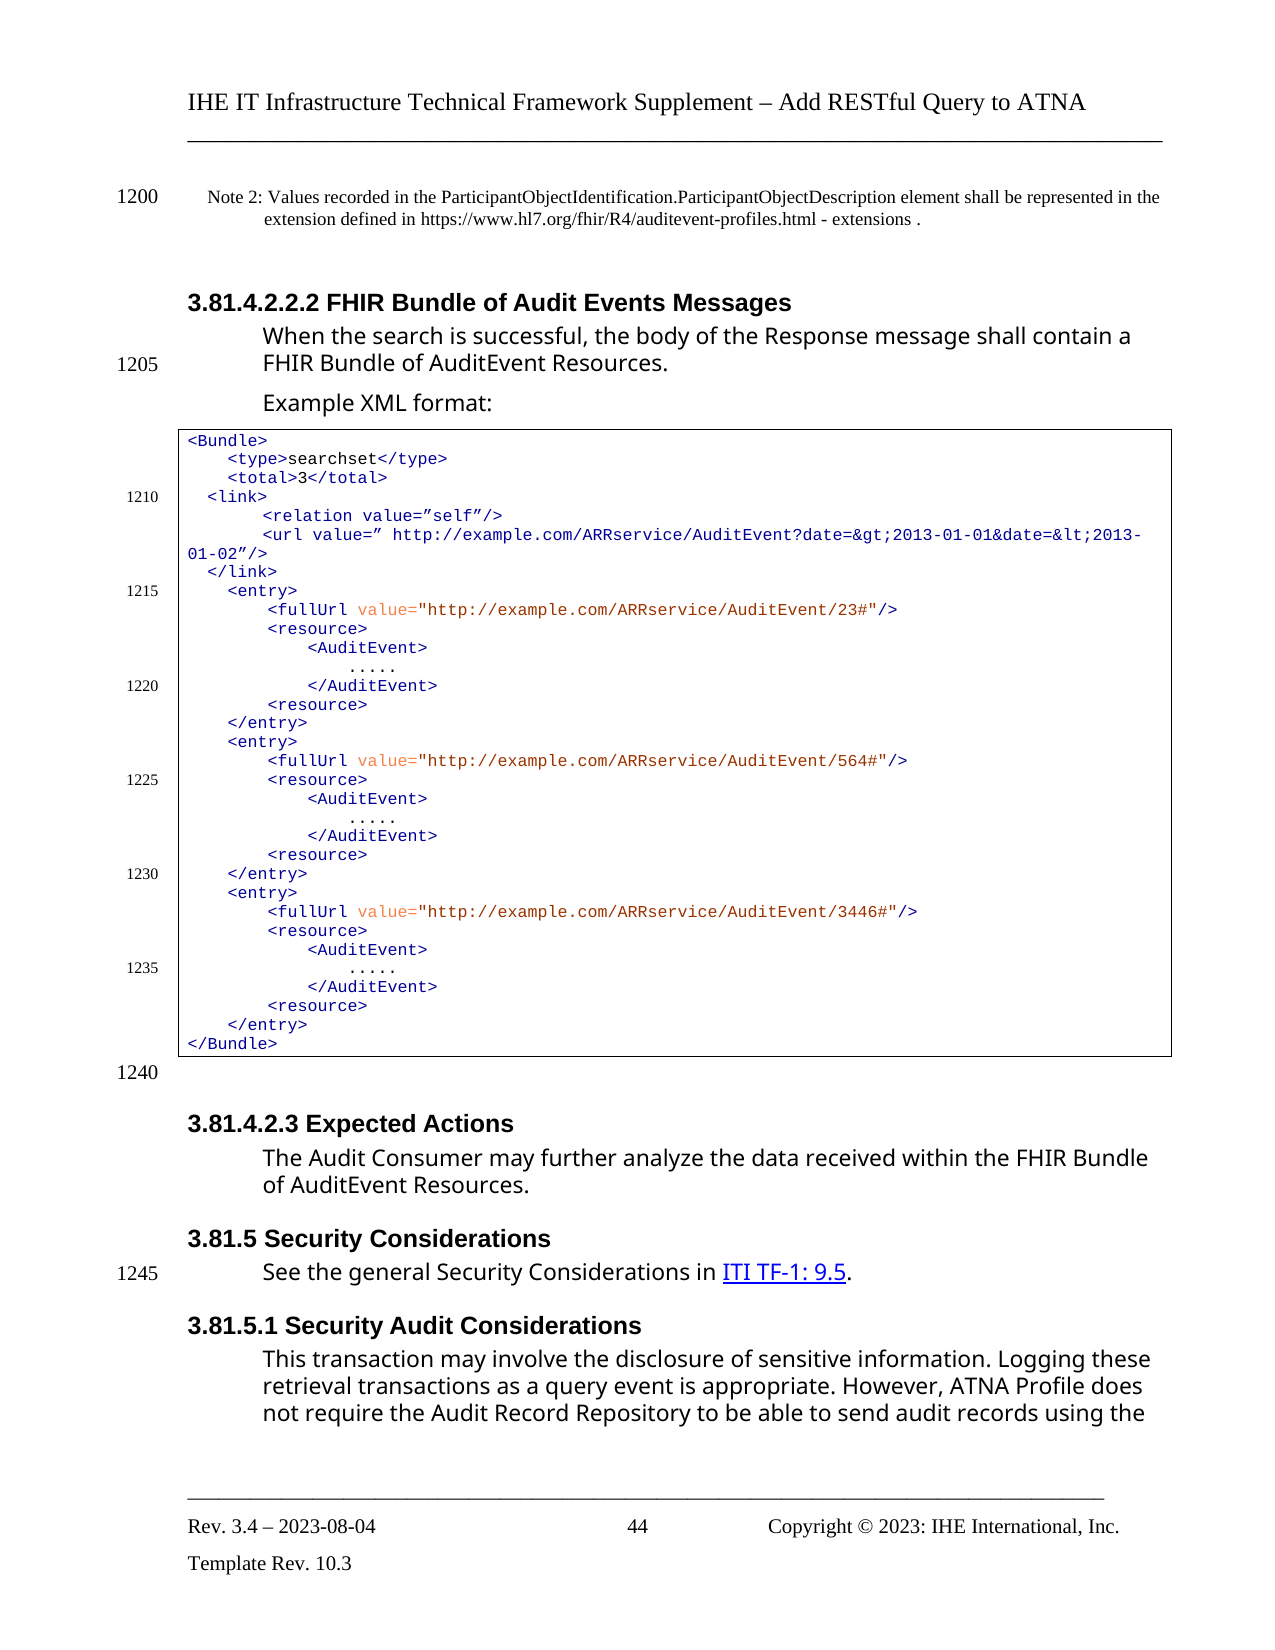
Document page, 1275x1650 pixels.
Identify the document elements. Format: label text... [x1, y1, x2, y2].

text <relation value=”self”/> [187, 507, 1162, 526]
subtitle 3.81.4.2.3 Expected Actions [187, 1109, 1162, 1138]
text <Bundle> <type>searchset</type> <total>3</total> [179, 430, 1171, 489]
text See the general Security Considerations in ITI TF-1: 9.5. [262, 1259, 1162, 1286]
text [262, 1346, 1162, 1427]
text <link> [187, 489, 1162, 507]
text The Audit Consumer may further analyze the data received within the FHIR Bundle of AuditEvent Resources. [262, 1144, 1162, 1199]
subtitle 3.81.5.1 Security Audit Considerations [187, 1311, 1162, 1339]
subtitle 3.81.5 Security Considerations [187, 1224, 1162, 1252]
subtitle 3.81.4.2.2.2 FHIR Bundle of Audit Events Messages [187, 288, 1162, 316]
text <url value=” http://example.com/ARRservice/AuditEvent?date=&gt;2013-01-01&date=&lt;2013-01-02”/> [187, 526, 1162, 561]
text When the search is successful, the body of the Response message shall contain a FHIR Bundle of AuditEvent Resources. [262, 323, 1162, 377]
text Example XML format: [262, 389, 1162, 416]
text Note 2: Values recorded in the ParticipantObjectIdentification.ParticipantObjectDescription element shall be represented in the extension defined in https://www.hl7.org/fhir/R4/auditevent-profiles.html - extensions . [207, 186, 1162, 229]
text </link> <entry> <fullUrl value="http://example.com/ARRservice/AuditEvent/23#"/> <resource> <AuditEvent> ..... </AuditEvent> <resource> </entry> <entry> <fullUrl value="http://example.com/ARRservice/AuditEvent/564#"/> <resource> <AuditEvent> ..... </AuditEvent> <resource> </entry> <entry> <fullUrl value="http://example.com/ARRservice/AuditEvent/3446#"/> <resource> <AuditEvent> ..... </AuditEvent> <resource> </entry> </Bundle> [179, 561, 1171, 1056]
